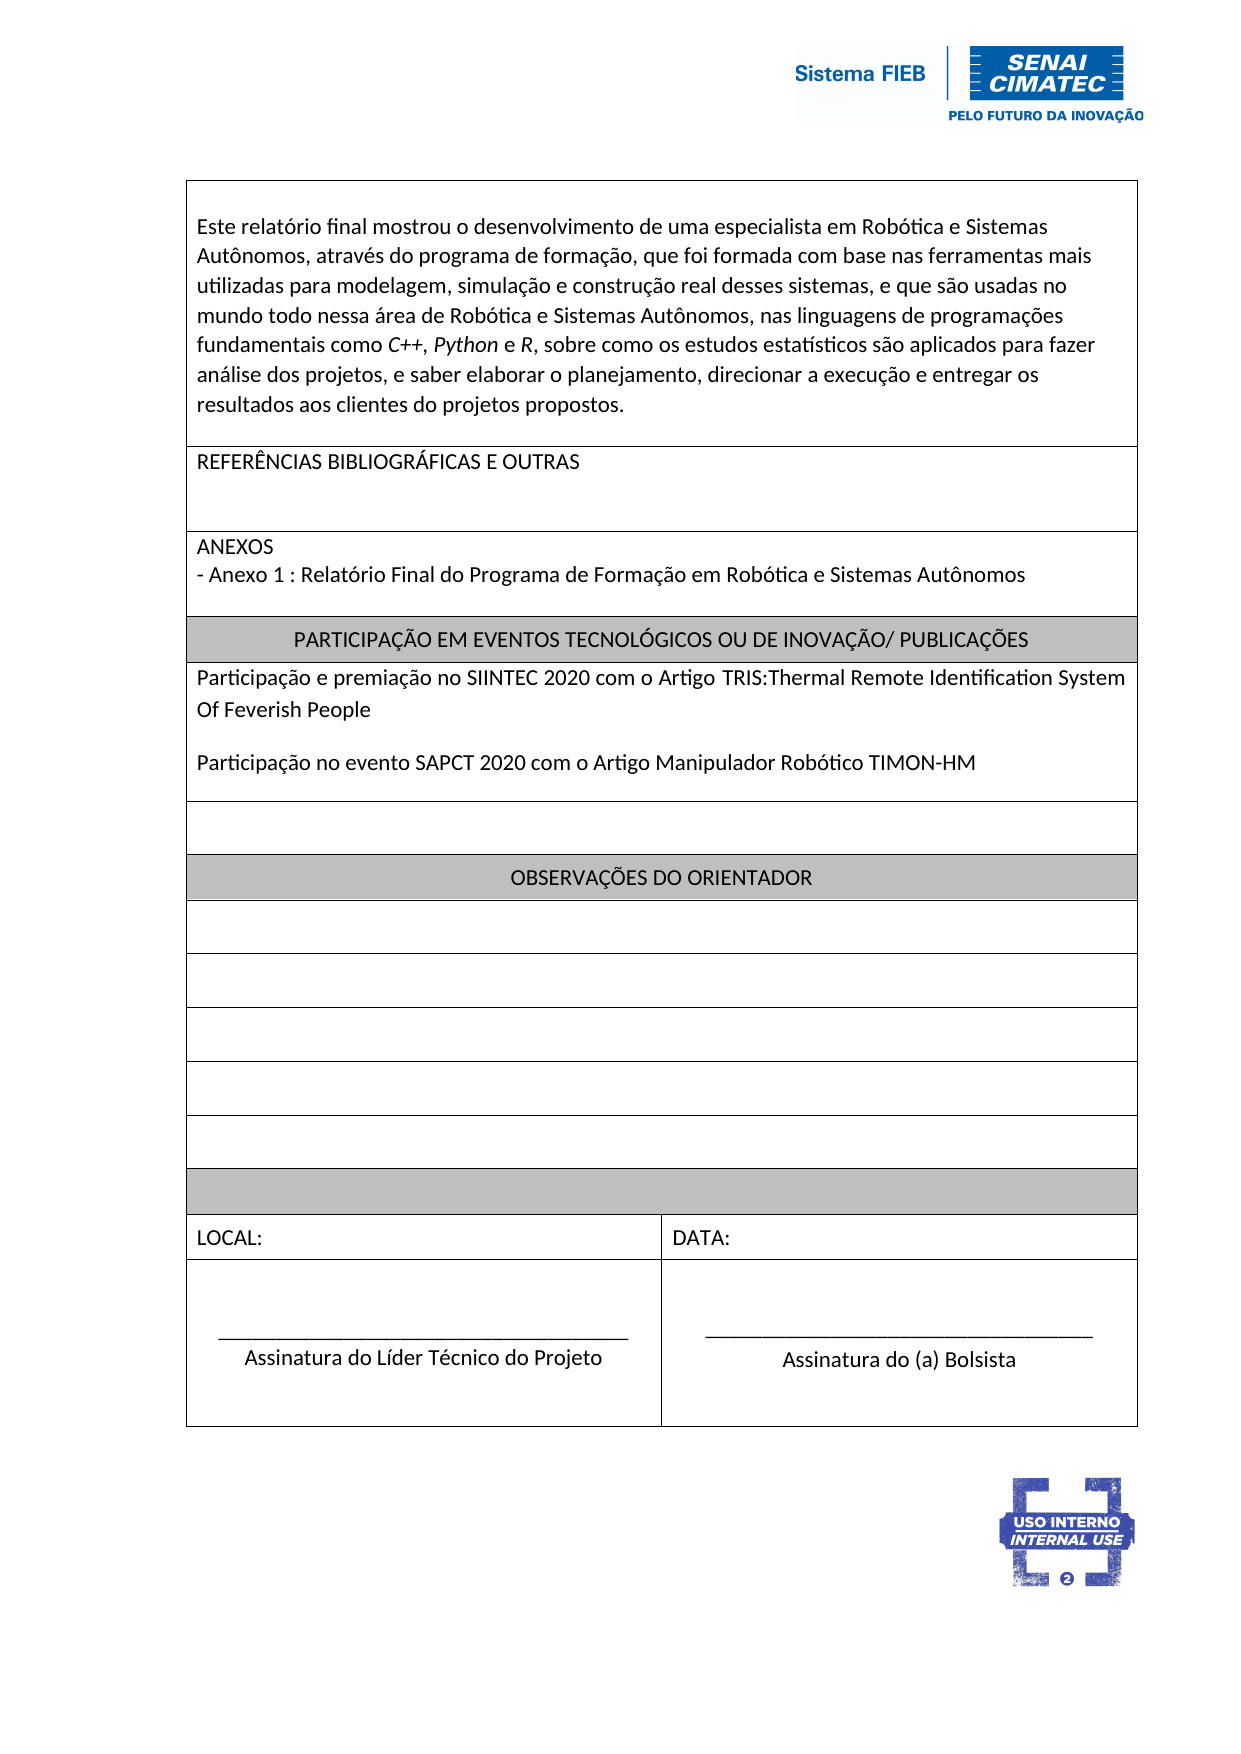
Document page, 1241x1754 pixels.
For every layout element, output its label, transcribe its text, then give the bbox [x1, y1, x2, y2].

table_cell [187, 1008, 1137, 1061]
table_cell [187, 802, 1137, 854]
table_cell [187, 1116, 1137, 1168]
table_cell Participação e premiação no SIINTEC 2020 com o Artigo TRIS:Thermal Remote Identification System Of Feverish People Participação no evento SAPCT 2020 com o Artigo Manipulador Robótico TIMON-HM [187, 663, 1137, 801]
table_cell ____________________________________ Assinatura do Líder Técnico do Projeto [187, 1260, 661, 1426]
table_cell OBSERVAÇÕES DO ORIENTADOR [187, 855, 1137, 899]
picture [796, 46, 1144, 123]
table_cell PARTICIPAÇÃO EM EVENTOS TECNOLÓGICOS OU DE INOVAÇÃO/ PUBLICAÇÕES [187, 617, 1137, 662]
table_cell LOCAL: [187, 1215, 661, 1259]
picture [996, 1462, 1138, 1603]
table_cell [187, 1169, 1137, 1214]
table_cell REFERÊNCIAS BIBLIOGRÁFICAS E OUTRAS [187, 447, 1137, 531]
table_cell DATA: [662, 1215, 1137, 1259]
table_cell ANEXOS - Anexo 1 : Relatório Final do Programa de Formação em Robótica e Sistemas Autônomos [187, 532, 1137, 616]
table_cell [187, 1062, 1137, 1114]
table_cell [187, 954, 1137, 1007]
table_cell [187, 901, 1137, 953]
table_cell __________________________________ Assinatura do (a) Bolsista [662, 1260, 1137, 1426]
